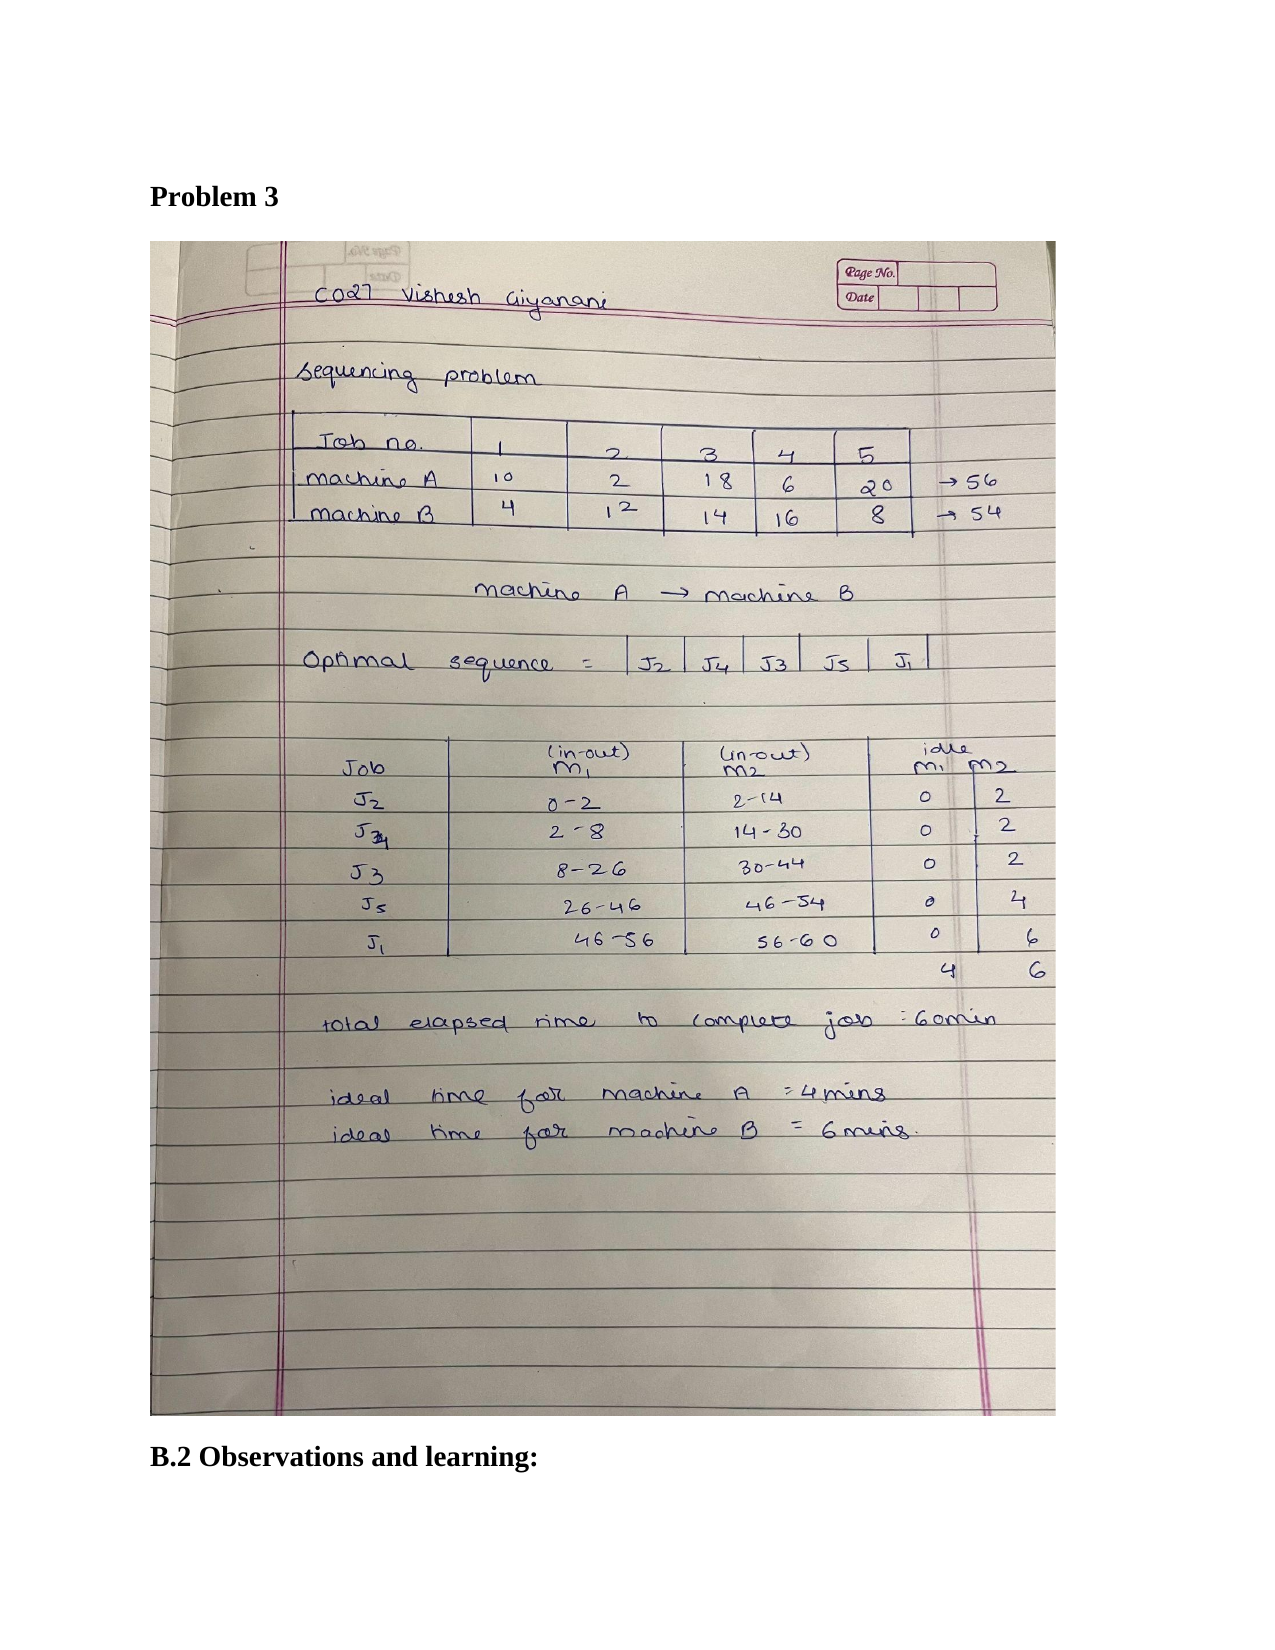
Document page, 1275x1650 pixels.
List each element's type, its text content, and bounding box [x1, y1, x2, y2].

text Problem 3 [150, 179, 1125, 212]
picture [150, 241, 1056, 1416]
text B.2 Observations and learning: [150, 1439, 1125, 1473]
